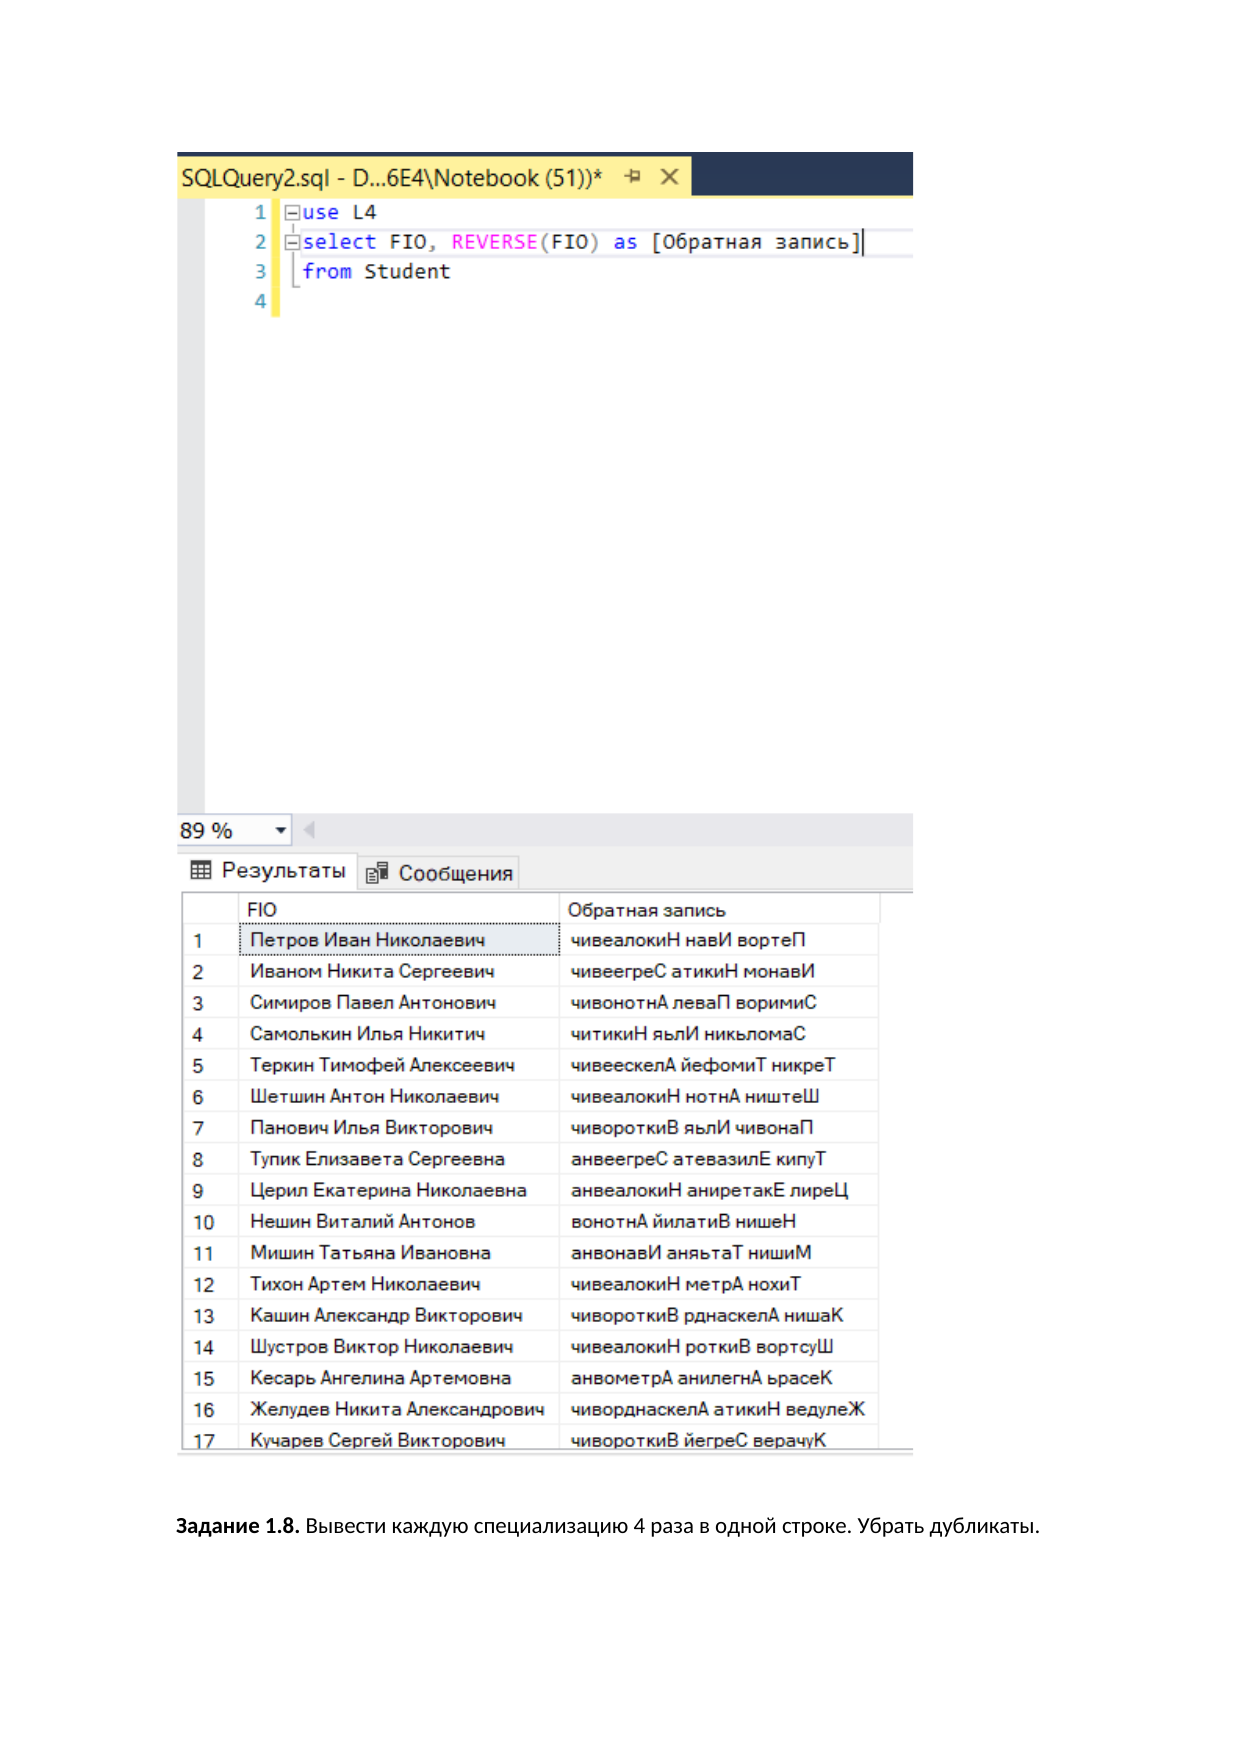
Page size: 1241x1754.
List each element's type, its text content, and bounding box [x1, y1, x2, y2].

text Задание 1.8. Вывести каждую специализацию 4 раза в одной строке. Убрать дубликаты. [176, 1511, 1131, 1539]
picture [177, 152, 914, 1458]
